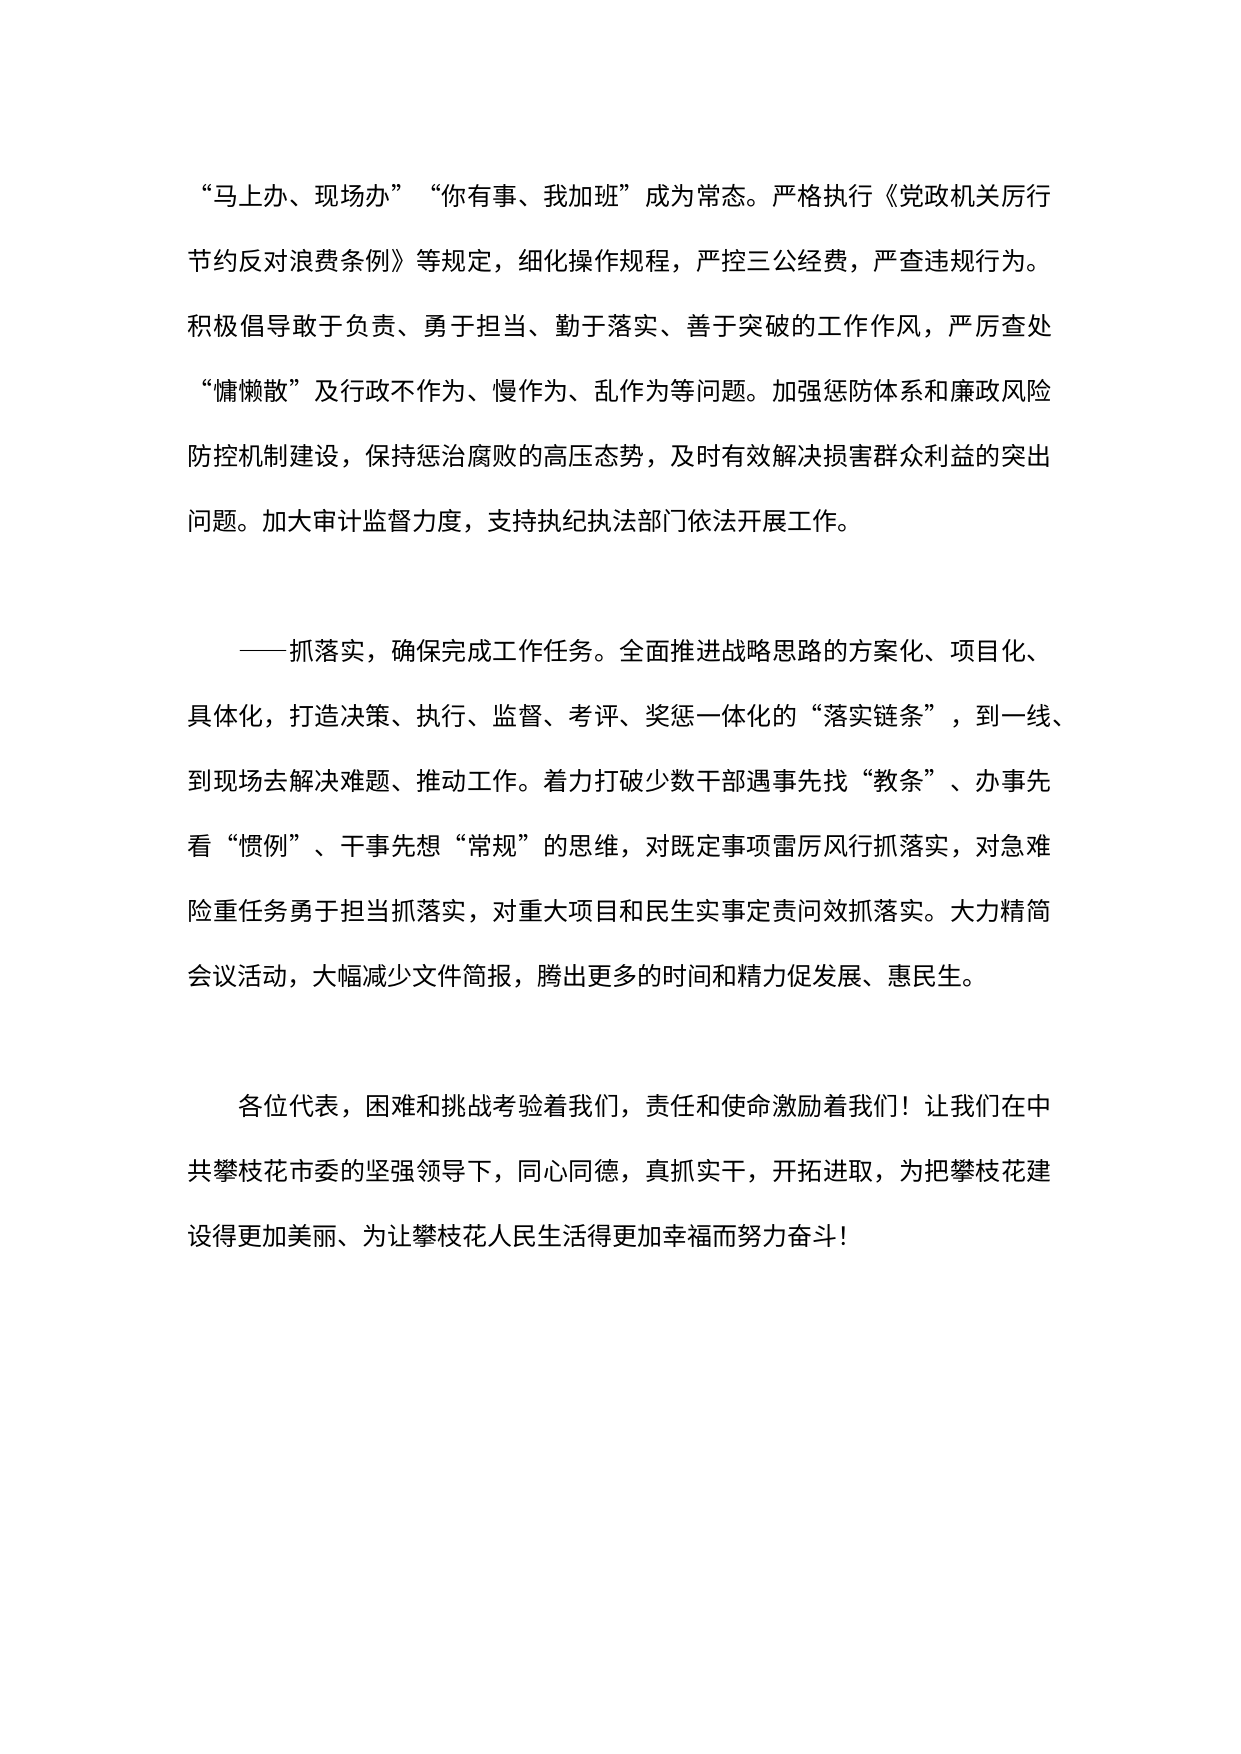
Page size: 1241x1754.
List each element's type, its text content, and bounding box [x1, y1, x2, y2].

text 各位代表，困难和挑战考验着我们，责任和使命激励着我们！让我们在中共攀枝花市委的坚强领导下，同心同德，真抓实干，开拓进取，为把攀枝花建设得更加美丽、为让攀枝花人民生活得更加幸福而努力奋斗！ [187, 1072, 1053, 1267]
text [187, 162, 1053, 552]
text ——抓落实，确保完成工作任务。全面推进战略思路的方案化、项目化、具体化，打造决策、执行、监督、考评、奖惩一体化的“落实链条”，到一线、到现场去解决难题、推动工作。着力打破少数干部遇事先找“教条”、办事先看“惯例”、干事先想“常规”的思维，对既定事项雷厉风行抓落实，对急难险重任务勇于担当抓落实，对重大项目和民生实事定责问效抓落实。大力精简会议活动，大幅减少文件简报，腾出更多的时间和精力促发展、惠民生。 [187, 617, 1053, 1007]
